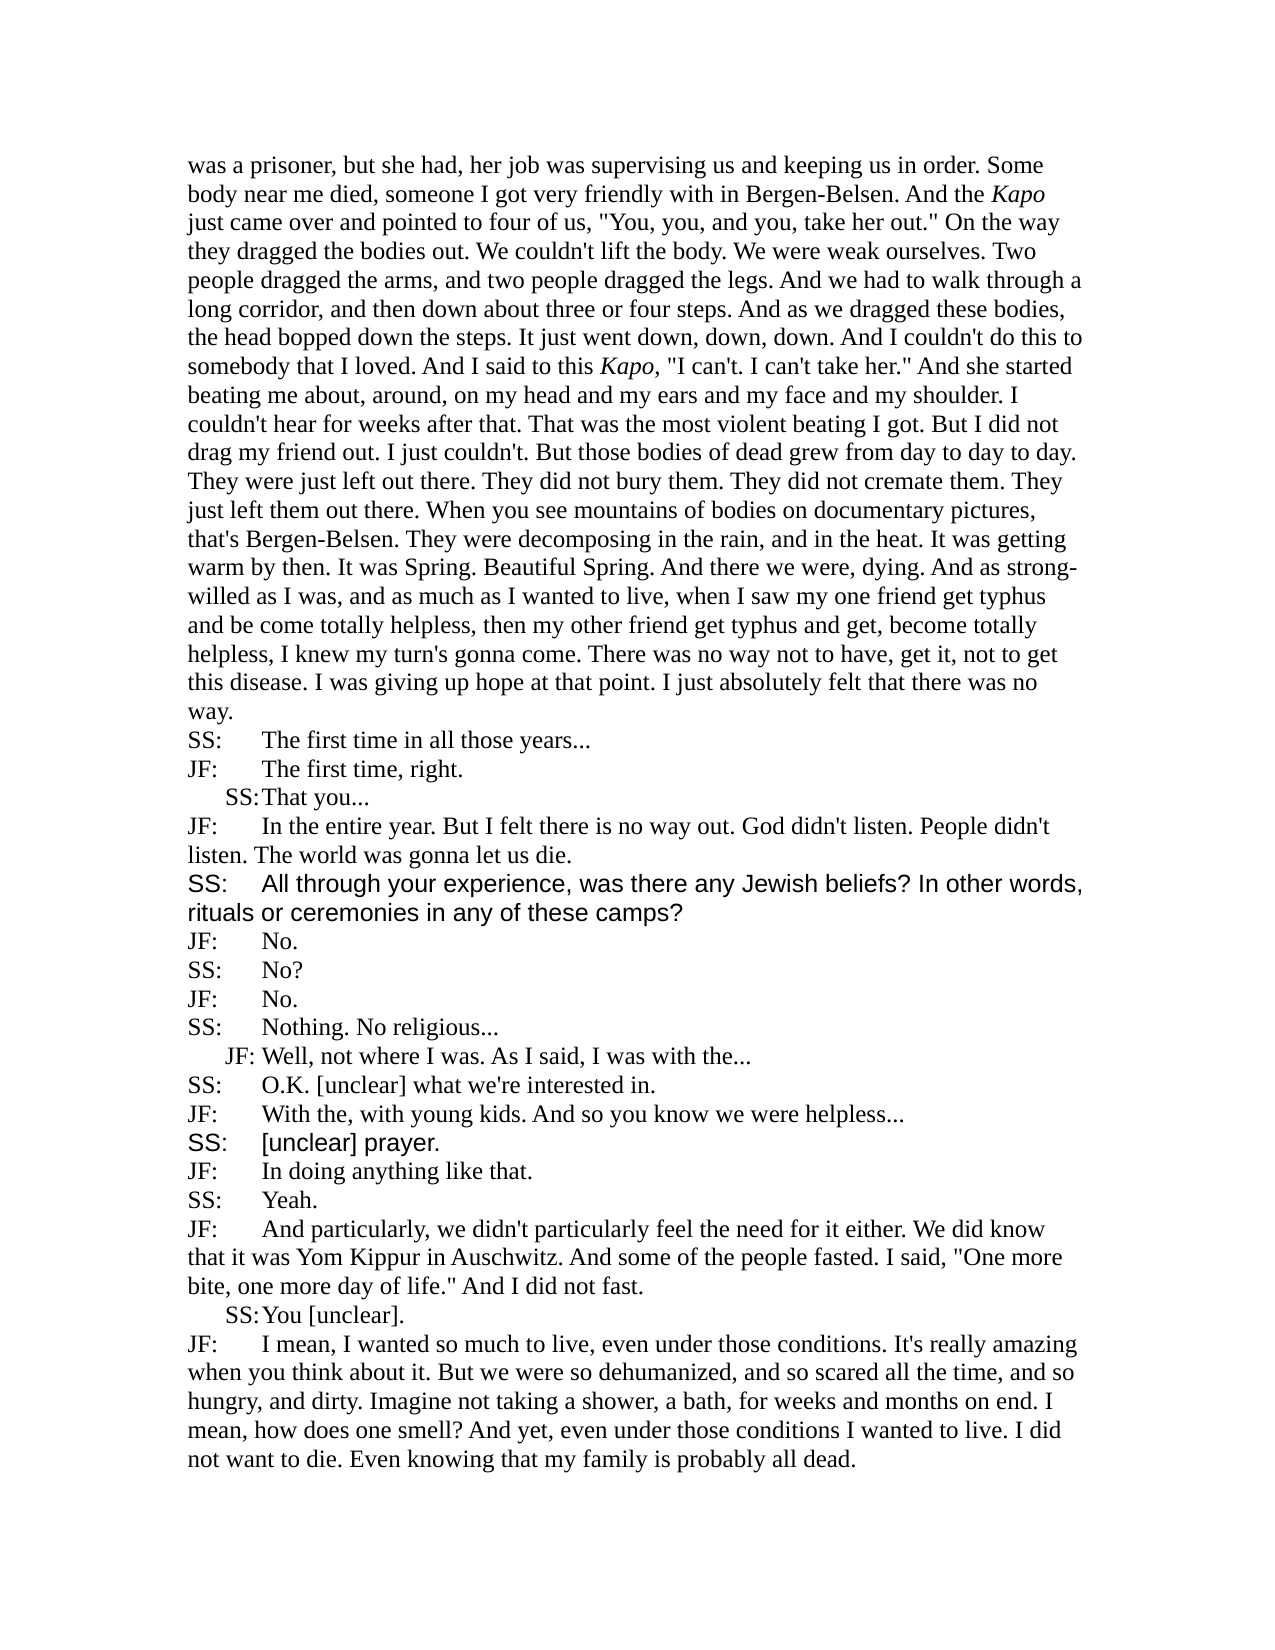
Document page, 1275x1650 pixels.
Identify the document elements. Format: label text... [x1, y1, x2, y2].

text SS: All through your experience, was there any Jewish beliefs? In other words, rituals or ceremonies in any of these camps? [187, 869, 1087, 926]
text JF: No. [187, 984, 1087, 1012]
text SS: You [unclear]. [225, 1300, 1087, 1329]
text JF: Well, not where I was. As I said, I was with the... [225, 1041, 1087, 1070]
text SS: [unclear] prayer. [187, 1127, 1087, 1156]
text JF: I mean, I wanted so much to live, even under those conditions. It's really amazing when you think about it. But we were so dehumanized, and so scared all the time, and so hungry, and dirty. Imagine not taking a shower, a bath, for weeks and months on end. I mean, how does one smell? And yet, even under those conditions I wanted to live. I did not want to die. Even knowing that my family is probably all dead. [187, 1329, 1087, 1472]
text SS: That you... [225, 782, 1087, 811]
text JF: With the, with young kids. And so you know we were helpless... [187, 1099, 1087, 1127]
text SS: Yeah. [187, 1185, 1087, 1214]
text JF: No. [187, 926, 1087, 955]
text JF: And particularly, we didn't particularly feel the need for it either. We did know that it was Yom Kippur in Auschwitz. And some of the people fasted. I said, "One more bite, one more day of life." And I did not fast. [187, 1214, 1087, 1300]
text JF: In the entire year. But I felt there is no way out. God didn't listen. People didn't listen. The world was gonna let us die. [187, 811, 1087, 869]
text SS: O.K. [unclear] what we're interested in. [187, 1070, 1087, 1099]
text SS: The first time in all those years... [187, 725, 1087, 754]
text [187, 150, 1087, 725]
text JF: The first time, right. [187, 754, 1087, 782]
text SS: Nothing. No religious... [187, 1012, 1087, 1041]
text SS: No? [187, 955, 1087, 984]
text JF: In doing anything like that. [187, 1156, 1087, 1185]
